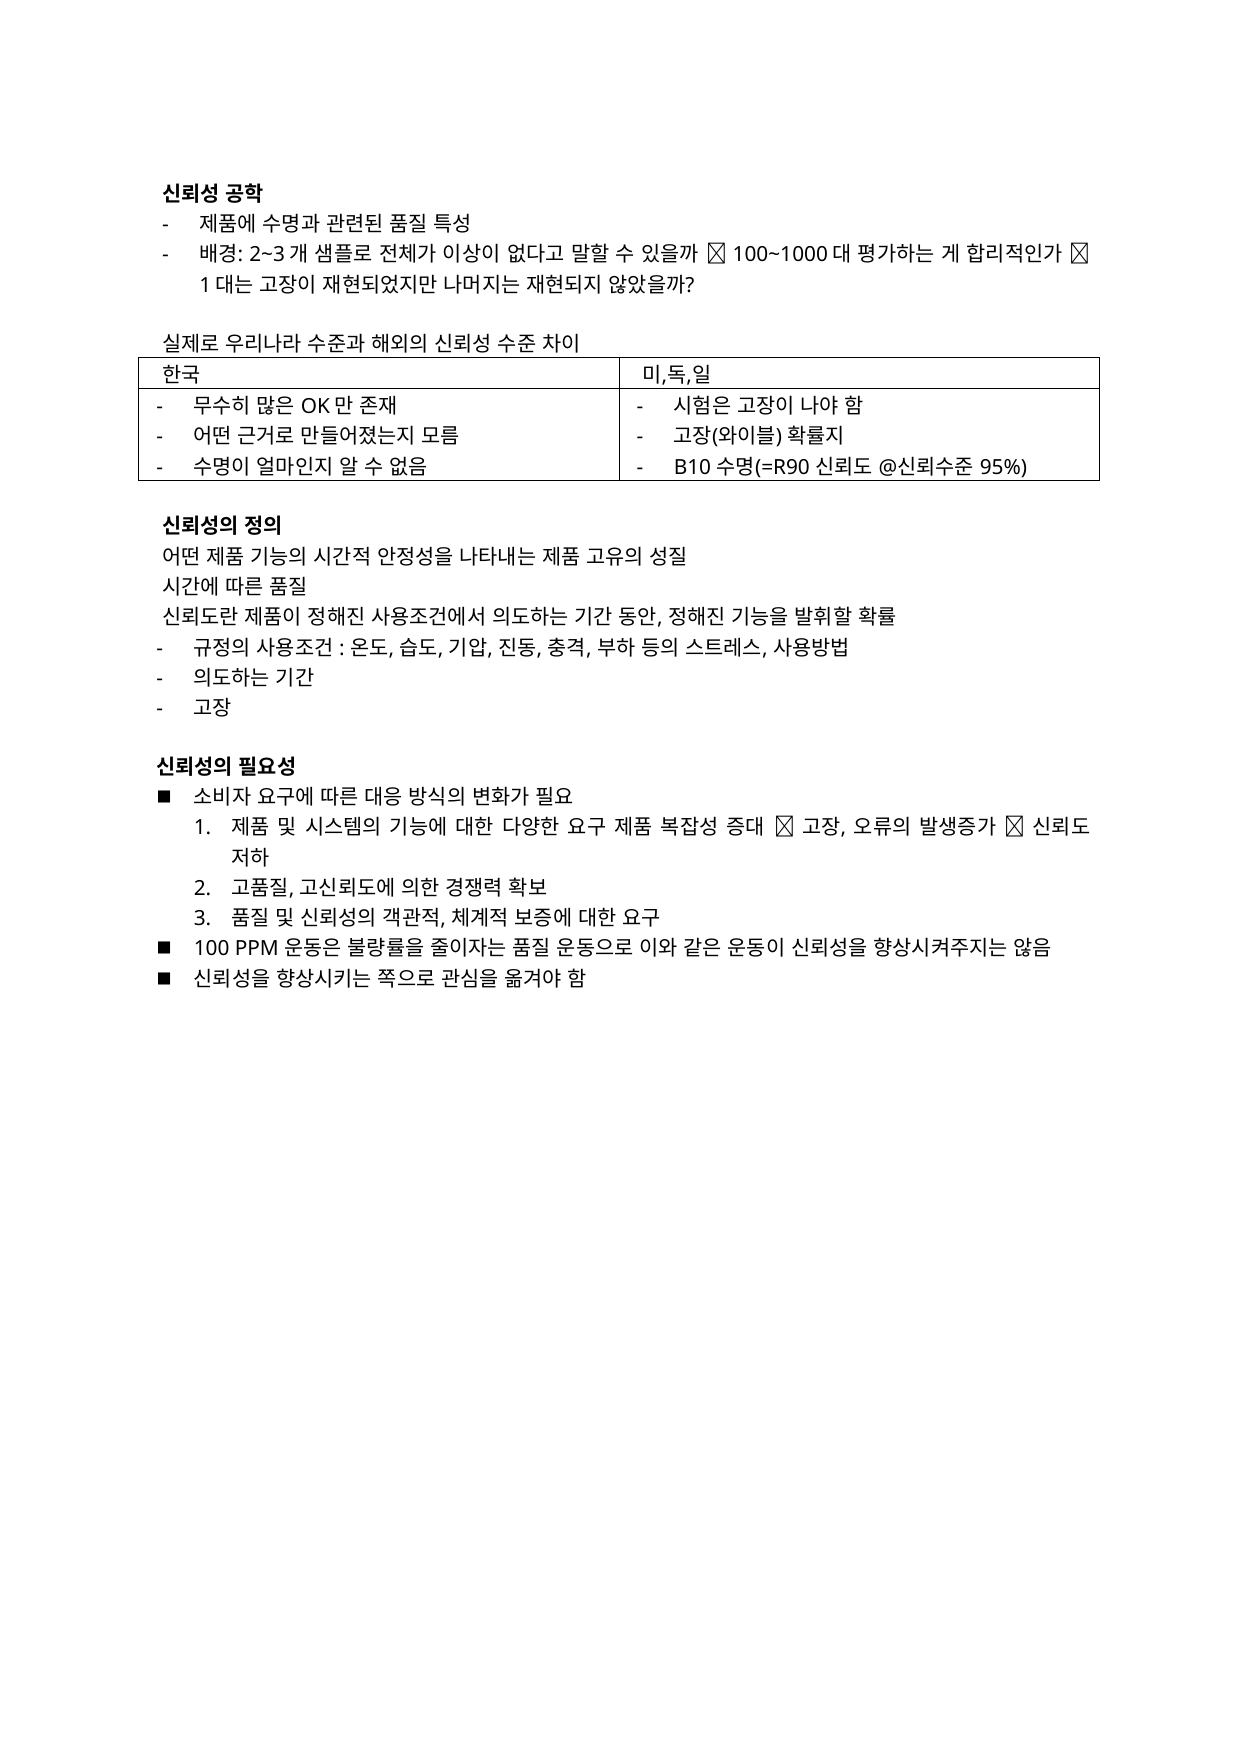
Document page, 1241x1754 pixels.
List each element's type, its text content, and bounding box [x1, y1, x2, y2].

table_header 한국 [139, 358, 619, 388]
list 품질 및 신뢰성의 객관적, 체계적 보증에 대한 요구 [193, 901, 1090, 932]
text 신뢰성의 정의 [162, 510, 1090, 540]
list 고장 [156, 691, 1090, 722]
list 규정의 사용조건 : 온도, 습도, 기압, 진동, 충격, 부하 등의 스트레스, 사용방법 [156, 631, 1090, 661]
list 100 PPM 운동은 불량률을 줄이자는 품질 운동으로 이와 같은 운동이 신뢰성을 향상시켜주지는 않음 [156, 932, 1090, 962]
list 신뢰성을 향상시키는 쪽으로 관심을 옮겨야 함 [156, 962, 1090, 992]
text 신뢰성의 필요성 [156, 750, 1090, 780]
text 어떤 제품 기능의 시간적 안정성을 나타내는 제품 고유의 성질 [162, 540, 1090, 570]
text 실제로 우리나라 수준과 해외의 신뢰성 수준 차이 [162, 327, 1090, 357]
list 고품질, 고신뢰도에 의한 경쟁력 확보 [193, 871, 1090, 901]
list 배경: 2~3개 샘플로 전체가 이상이 없다고 말할 수 있을까 100~1000대 평가하는 게 합리적인가 1대는 고장이 재현되었지만 나머지는 재현되지 않았을까? [162, 238, 1090, 298]
table_header 미,독,일 [620, 358, 1099, 388]
list 의도하는 기간 [156, 661, 1090, 691]
list 제품에 수명과 관련된 품질 특성 [162, 207, 1090, 238]
text 시간에 따른 품질 [162, 570, 1090, 600]
text 신뢰도란 제품이 정해진 사용조건에서 의도하는 기간 동안, 정해진 기능을 발휘할 확률 [162, 600, 1090, 631]
list 소비자 요구에 따른 대응 방식의 변화가 필요 [156, 780, 1090, 811]
list 제품 및 시스템의 기능에 대한 다양한 요구 제품 복잡성 증대 고장, 오류의 발생증가 신뢰도 저하 [193, 811, 1090, 871]
table_cell 무수히 많은 OK만 존재 어떤 근거로 만들어졌는지 모름 수명이 얼마인지 알 수 없음 [139, 389, 619, 480]
text 신뢰성 공학 [162, 177, 1090, 207]
table_cell 시험은 고장이 나야 함 고장(와이블) 확률지 B10 수명(=R90 신뢰도 @신뢰수준 95%) [620, 389, 1099, 480]
